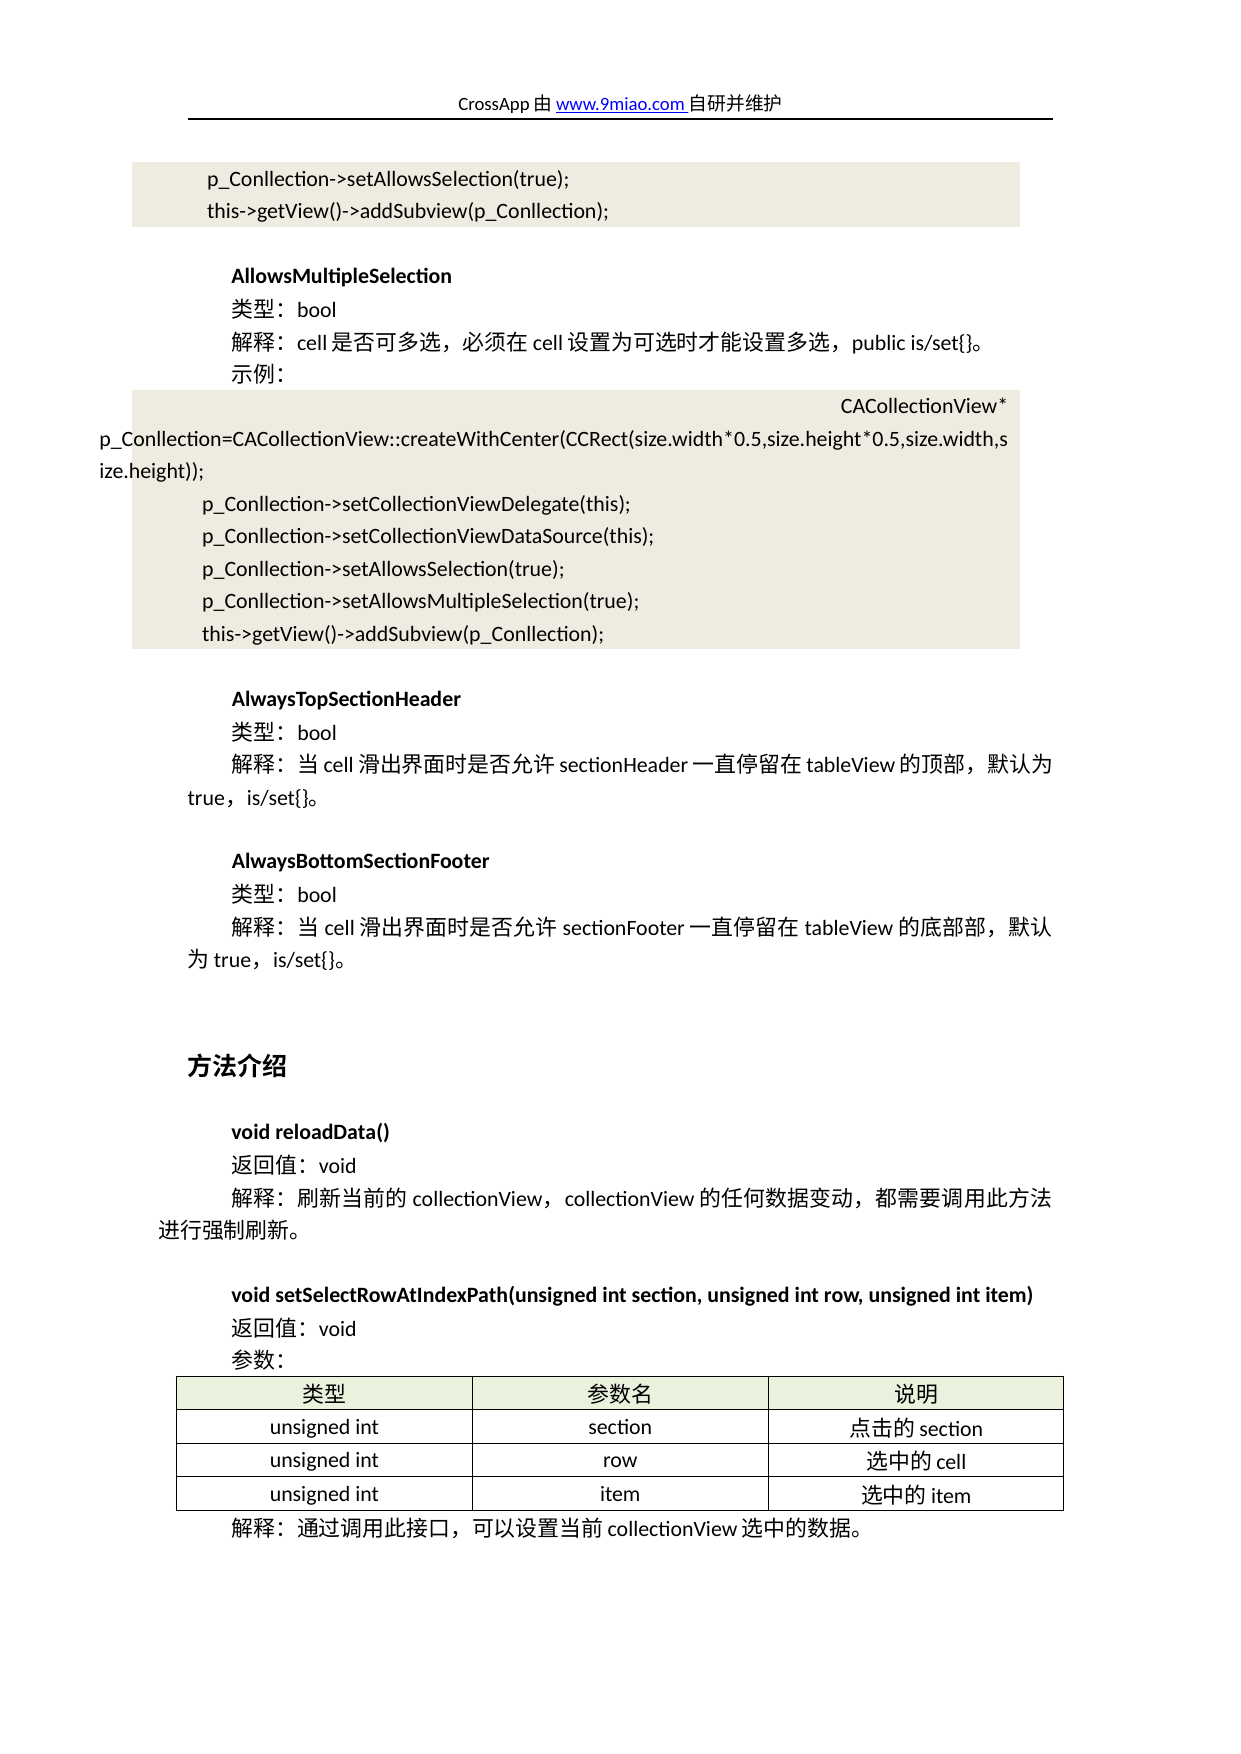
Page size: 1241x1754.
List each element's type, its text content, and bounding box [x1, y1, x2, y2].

table_header 参数名 [473, 1377, 768, 1409]
table_cell unsigned int [177, 1477, 472, 1510]
text 返回值：void [187, 1148, 1053, 1181]
table_header CACollectionView* p_Conllection=CACollectionView::createWithCenter(CCRect(size.width*0.5,size.height*0.5,size.width,size.height)); p_Conllection->setCollectionViewDelegate(this); p_Conllection->setCollectionViewDataSource(this); p_Conllection->setAllowsSelection(true); p_Conllection->setAllowsMultipleSelection(true); this->getView()->addSubview(p_Conllection); [132, 390, 1020, 649]
table_cell section [473, 1410, 768, 1443]
table_cell 选中的item [769, 1477, 1063, 1510]
text 解释：通过调用此接口，可以设置当前collectionView选中的数据。 [187, 1511, 1053, 1543]
text 解释：当cell滑出界面时是否允许sectionFooter一直停留在tableView的底部部，默认为true，is/set{}。 [187, 909, 1053, 974]
subtitle 方法介绍 [187, 1032, 1053, 1097]
text 示例： [187, 357, 1053, 389]
text 类型：bool [187, 714, 1053, 747]
table_cell 点击的section [769, 1410, 1063, 1443]
text void reloadData() [187, 1116, 1053, 1148]
text AllowsMultipleSelection [187, 259, 1053, 292]
text 参数： [187, 1343, 1053, 1376]
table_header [132, 162, 1020, 227]
text AlwaysTopSectionHeader [187, 682, 1053, 714]
text void setSelectRowAtIndexPath(unsigned int section, unsigned int row, unsigned int item) [187, 1278, 1053, 1311]
table_cell unsigned int [177, 1444, 472, 1476]
text 解释：刷新当前的collectionView，collectionView的任何数据变动，都需要调用此方法进行强制刷新。 [158, 1181, 1053, 1246]
table_cell unsigned int [177, 1410, 472, 1443]
text AlwaysBottomSectionFooter [187, 844, 1053, 877]
table_cell item [473, 1477, 768, 1510]
table_header 类型 [177, 1377, 472, 1409]
text 返回值：void [187, 1311, 1053, 1343]
text 类型：bool [187, 877, 1053, 909]
text 解释：cell是否可多选，必须在cell设置为可选时才能设置多选，public is/set{}。 [187, 324, 1053, 357]
text 类型：bool [187, 292, 1053, 324]
text 解释：当cell滑出界面时是否允许sectionHeader一直停留在tableView的顶部，默认为true，is/set{}。 [187, 747, 1053, 812]
table_cell row [473, 1444, 768, 1476]
table_header 说明 [769, 1377, 1063, 1409]
table_cell 选中的cell [769, 1444, 1063, 1476]
